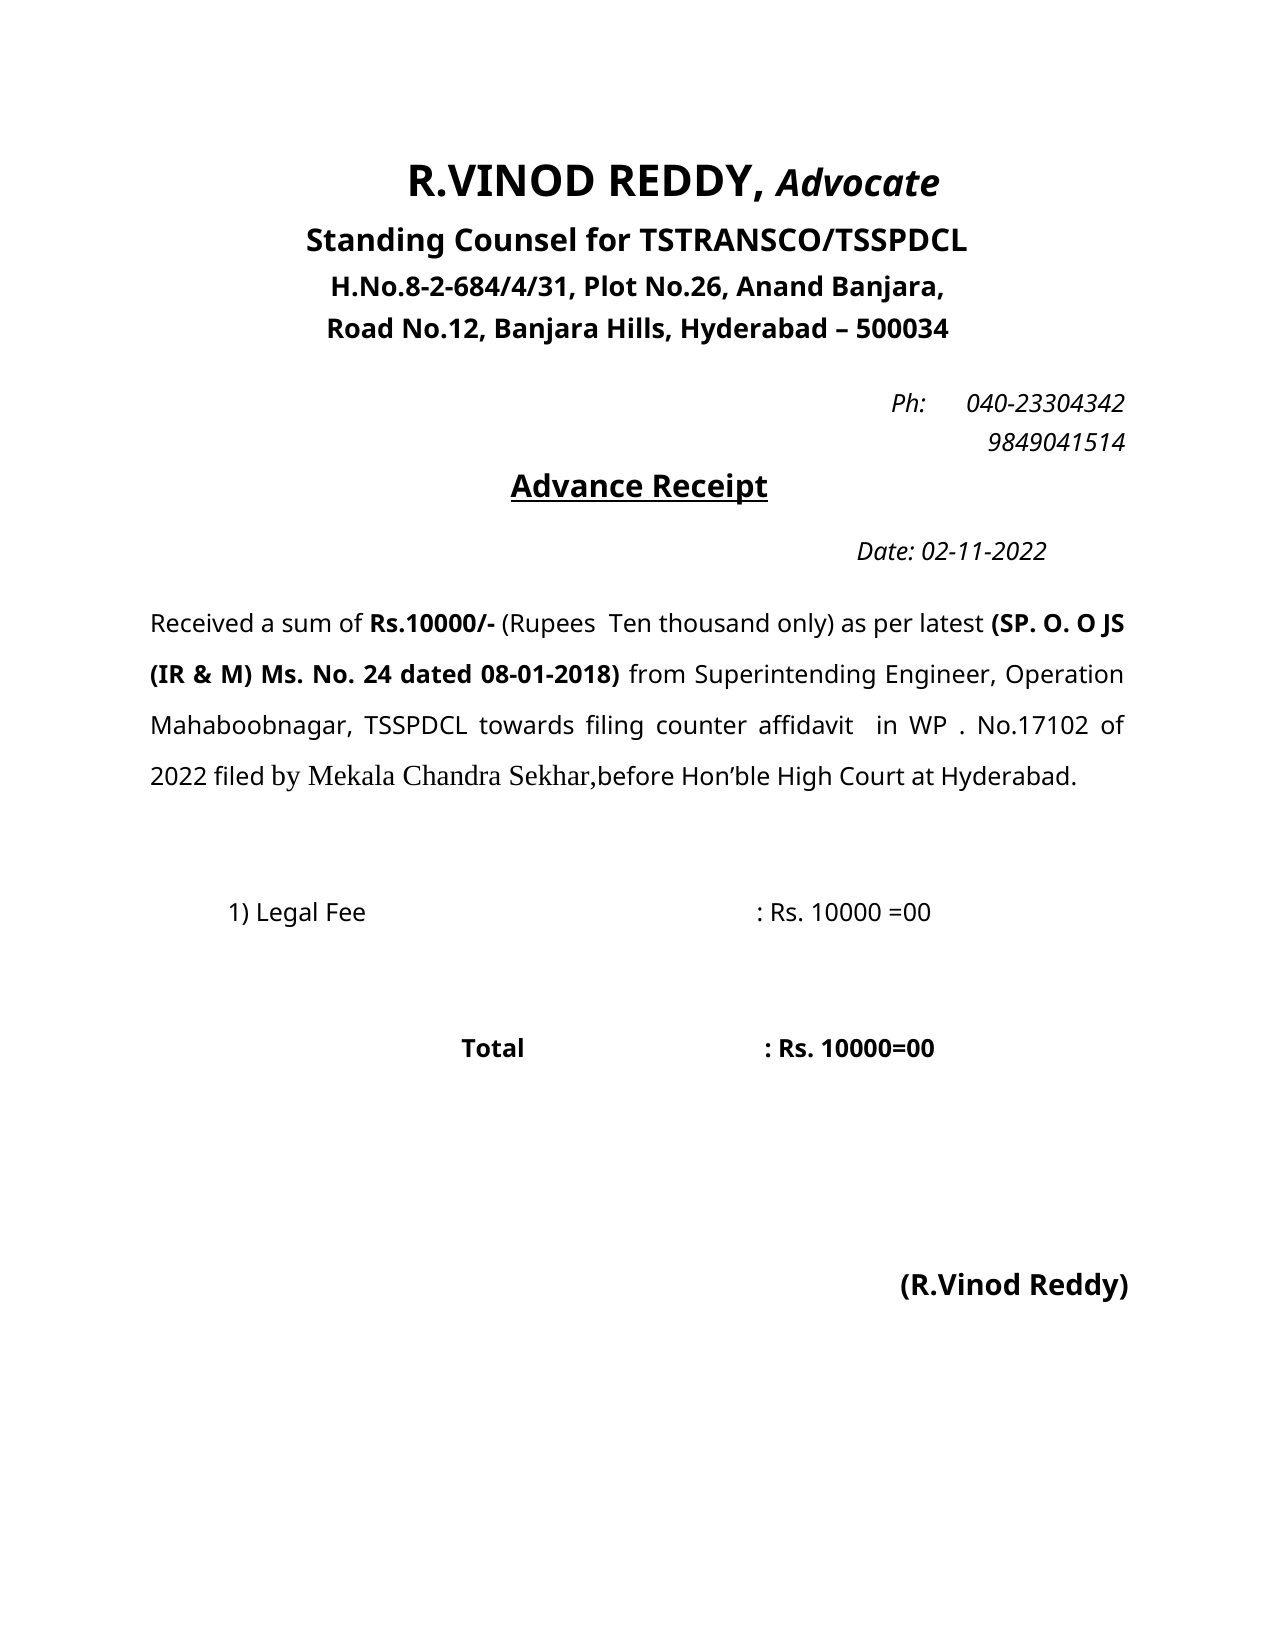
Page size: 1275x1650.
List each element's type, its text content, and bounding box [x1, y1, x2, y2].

text R.VINOD REDDY, Advocate [227, 150, 1047, 209]
text Road No.12, Banjara Hills, Hyderabad – 500034 [150, 310, 1125, 347]
text 9849041514 [150, 424, 1125, 458]
text 1) Legal Fee : Rs. 10000 =00 [227, 895, 1010, 929]
text H.No.8-2-684/4/31, Plot No.26, Anand Banjara, [150, 267, 1125, 304]
text Received a sum of Rs.10000/- (Rupees Ten thousand only) as per latest (SP. O. O JS (IR & M) Ms. No. 24 dated 08-01-2018) from Superintending Engineer, Operation Mahaboobnagar, TSSPDCL towards filing counter affidavit in WP . No.17102 of 2022 filed by Mekala Chandra Sekhar,before Hon’ble High Court at Hyderabad. [150, 605, 1125, 793]
text Date: 02-11-2022 [227, 533, 1047, 567]
text (R.Vinod Reddy) [677, 1264, 1128, 1304]
text Total : Rs. 10000=00 [227, 1031, 1010, 1065]
text Standing Counsel for TSTRANSCO/TSSPDCL [227, 218, 1047, 261]
text Ph: 040-23304342 [150, 385, 1125, 419]
text Advance Receipt [150, 463, 1128, 506]
